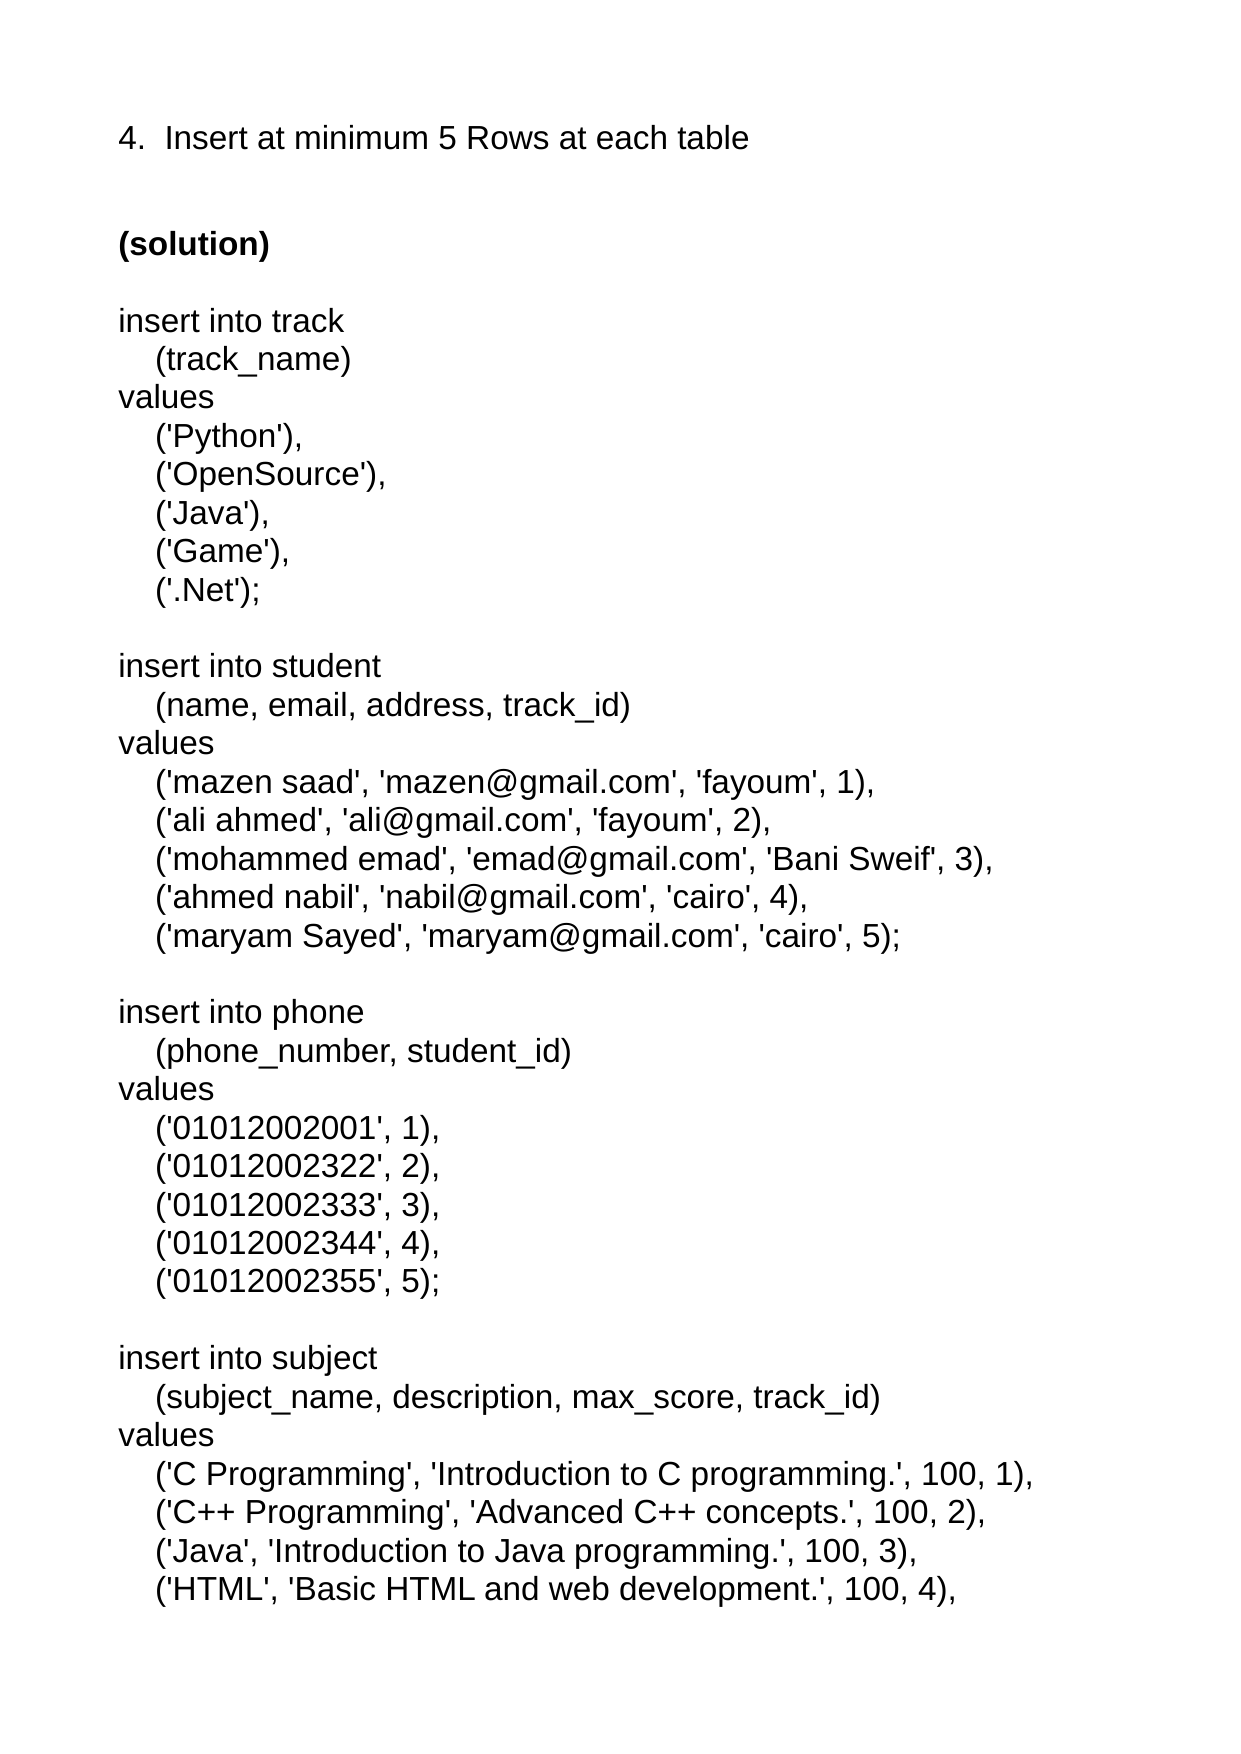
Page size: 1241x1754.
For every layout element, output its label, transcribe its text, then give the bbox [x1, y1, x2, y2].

text ('OpenSource'), [118, 454, 1122, 493]
text (solution) [118, 224, 1122, 262]
text ('Game'), [118, 531, 1122, 570]
text ('HTML', 'Basic HTML and web development.', 100, 4), [118, 1569, 1122, 1607]
text insert into phone [118, 992, 1122, 1031]
text ('mazen saad', 'mazen@gmail.com', 'fayoum', 1), [118, 762, 1122, 800]
text (track_name) [118, 339, 1122, 377]
text ('01012002333', 3), [118, 1185, 1122, 1223]
text insert into subject [118, 1338, 1122, 1377]
text ('01012002355', 5); [118, 1262, 1122, 1300]
text values [118, 1415, 1122, 1454]
text insert into track [118, 301, 1122, 339]
text values [118, 723, 1122, 762]
text (name, email, address, track_id) [118, 685, 1122, 723]
text ('Java'), [118, 493, 1122, 531]
text ('C++ Programming', 'Advanced C++ concepts.', 100, 2), [118, 1492, 1122, 1531]
text values [118, 377, 1122, 416]
text ('01012002344', 4), [118, 1223, 1122, 1262]
text ('ahmed nabil', 'nabil@gmail.com', 'cairo', 4), [118, 877, 1122, 916]
text ('maryam Sayed', 'maryam@gmail.com', 'cairo', 5); [118, 916, 1122, 954]
text insert into student [118, 647, 1122, 685]
text (phone_number, student_id) [118, 1031, 1122, 1069]
text ('Java', 'Introduction to Java programming.', 100, 3), [118, 1531, 1122, 1569]
text ('ali ahmed', 'ali@gmail.com', 'fayoum', 2), [118, 800, 1122, 839]
text ('.Net'); [118, 570, 1122, 608]
text 4. Insert at minimum 5 Rows at each table [118, 118, 1122, 157]
text values [118, 1069, 1122, 1108]
text ('C Programming', 'Introduction to C programming.', 100, 1), [118, 1454, 1122, 1492]
text ('Python'), [118, 416, 1122, 454]
text ('01012002001', 1), [118, 1108, 1122, 1146]
text ('01012002322', 2), [118, 1146, 1122, 1185]
text (subject_name, description, max_score, track_id) [118, 1377, 1122, 1415]
text ('mohammed emad', 'emad@gmail.com', 'Bani Sweif', 3), [118, 839, 1122, 877]
